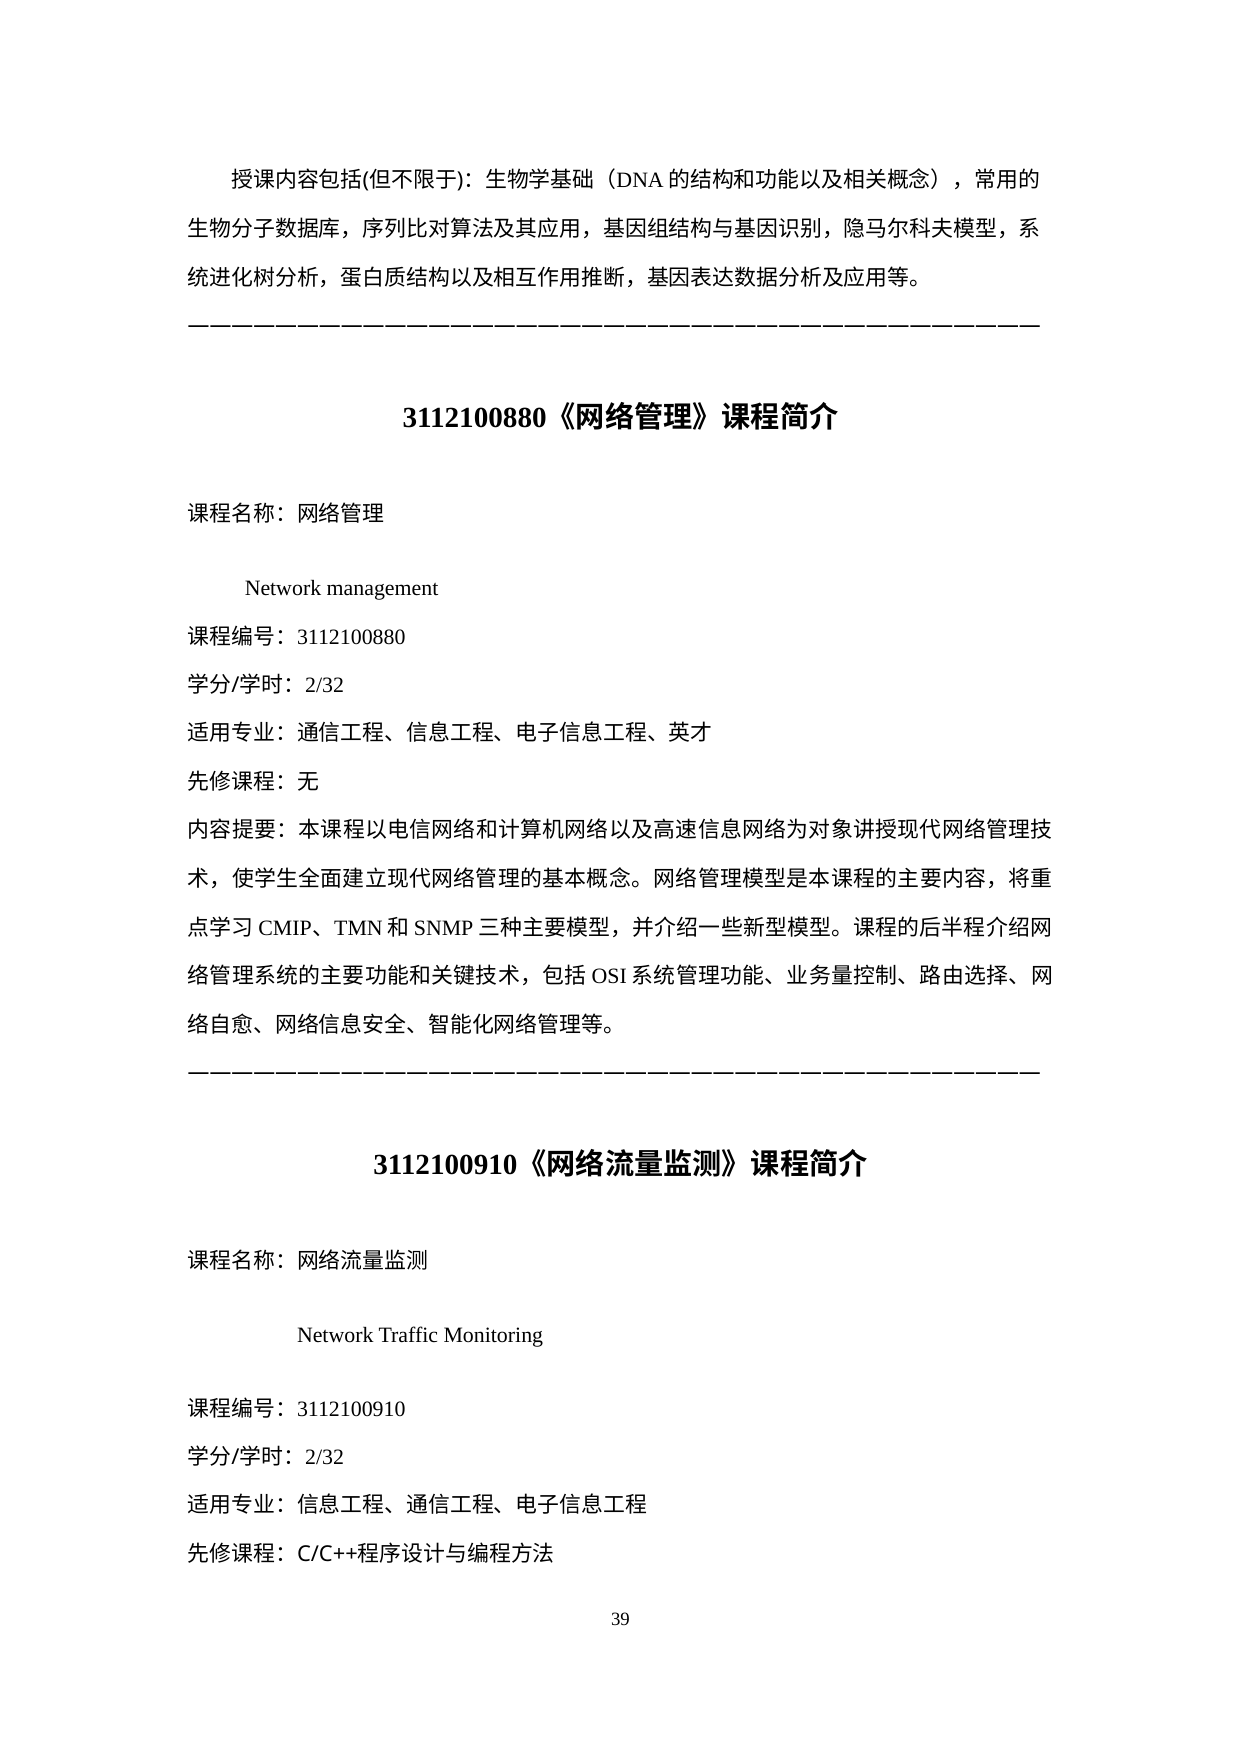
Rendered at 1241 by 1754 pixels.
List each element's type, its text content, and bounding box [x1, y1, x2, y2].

subtitle 3112100910《网络流量监测》课程简介 [187, 1129, 1053, 1194]
text 学分/学时：2/32 [187, 667, 1053, 699]
text 课程名称：网络流量监测 [187, 1243, 1053, 1275]
text 课程名称：网络管理 [187, 496, 1053, 528]
text 适用专业：信息工程、通信工程、电子信息工程 [187, 1487, 1053, 1519]
text 先修课程：无 [187, 763, 1053, 796]
text 先修课程：C/C++程序设计与编程方法 [187, 1535, 1053, 1568]
text 适用专业：通信工程、信息工程、电子信息工程、英才 [187, 715, 1053, 747]
text 学分/学时：2/32 [187, 1439, 1053, 1471]
text 课程编号：3112100880 [187, 618, 1053, 651]
text ——————————————————————————————————————— [187, 1055, 1053, 1087]
text ——————————————————————————————————————— [187, 308, 1053, 340]
subtitle 3112100880《网络管理》课程简介 [187, 382, 1053, 447]
text 课程编号：3112100910 [187, 1390, 1053, 1423]
text 授课内容包括(但不限于)：生物学基础（DNA的结构和功能以及相关概念），常用的生物分子数据库，序列比对算法及其应用，基因组结构与基因识别，隐马尔科夫模型，系统进化树分析，蛋白质结构以及相互作用推断，基因表达数据分析及应用等。 [187, 162, 1053, 292]
text 内容提要：本课程以电信网络和计算机网络以及高速信息网络为对象讲授现代网络管理技术，使学生全面建立现代网络管理的基本概念。网络管理模型是本课程的主要内容，将重点学习CMIP、TMN和SNMP三种主要模型，并介绍一些新型模型。课程的后半程介绍网络管理系统的主要功能和关键技术，包括OSI系统管理功能、业务量控制、路由选择、网络自愈、网络信息安全、智能化网络管理等。 [187, 812, 1053, 1039]
text Network Traffic Monitoring [187, 1318, 1053, 1351]
text Network management [187, 571, 1053, 603]
